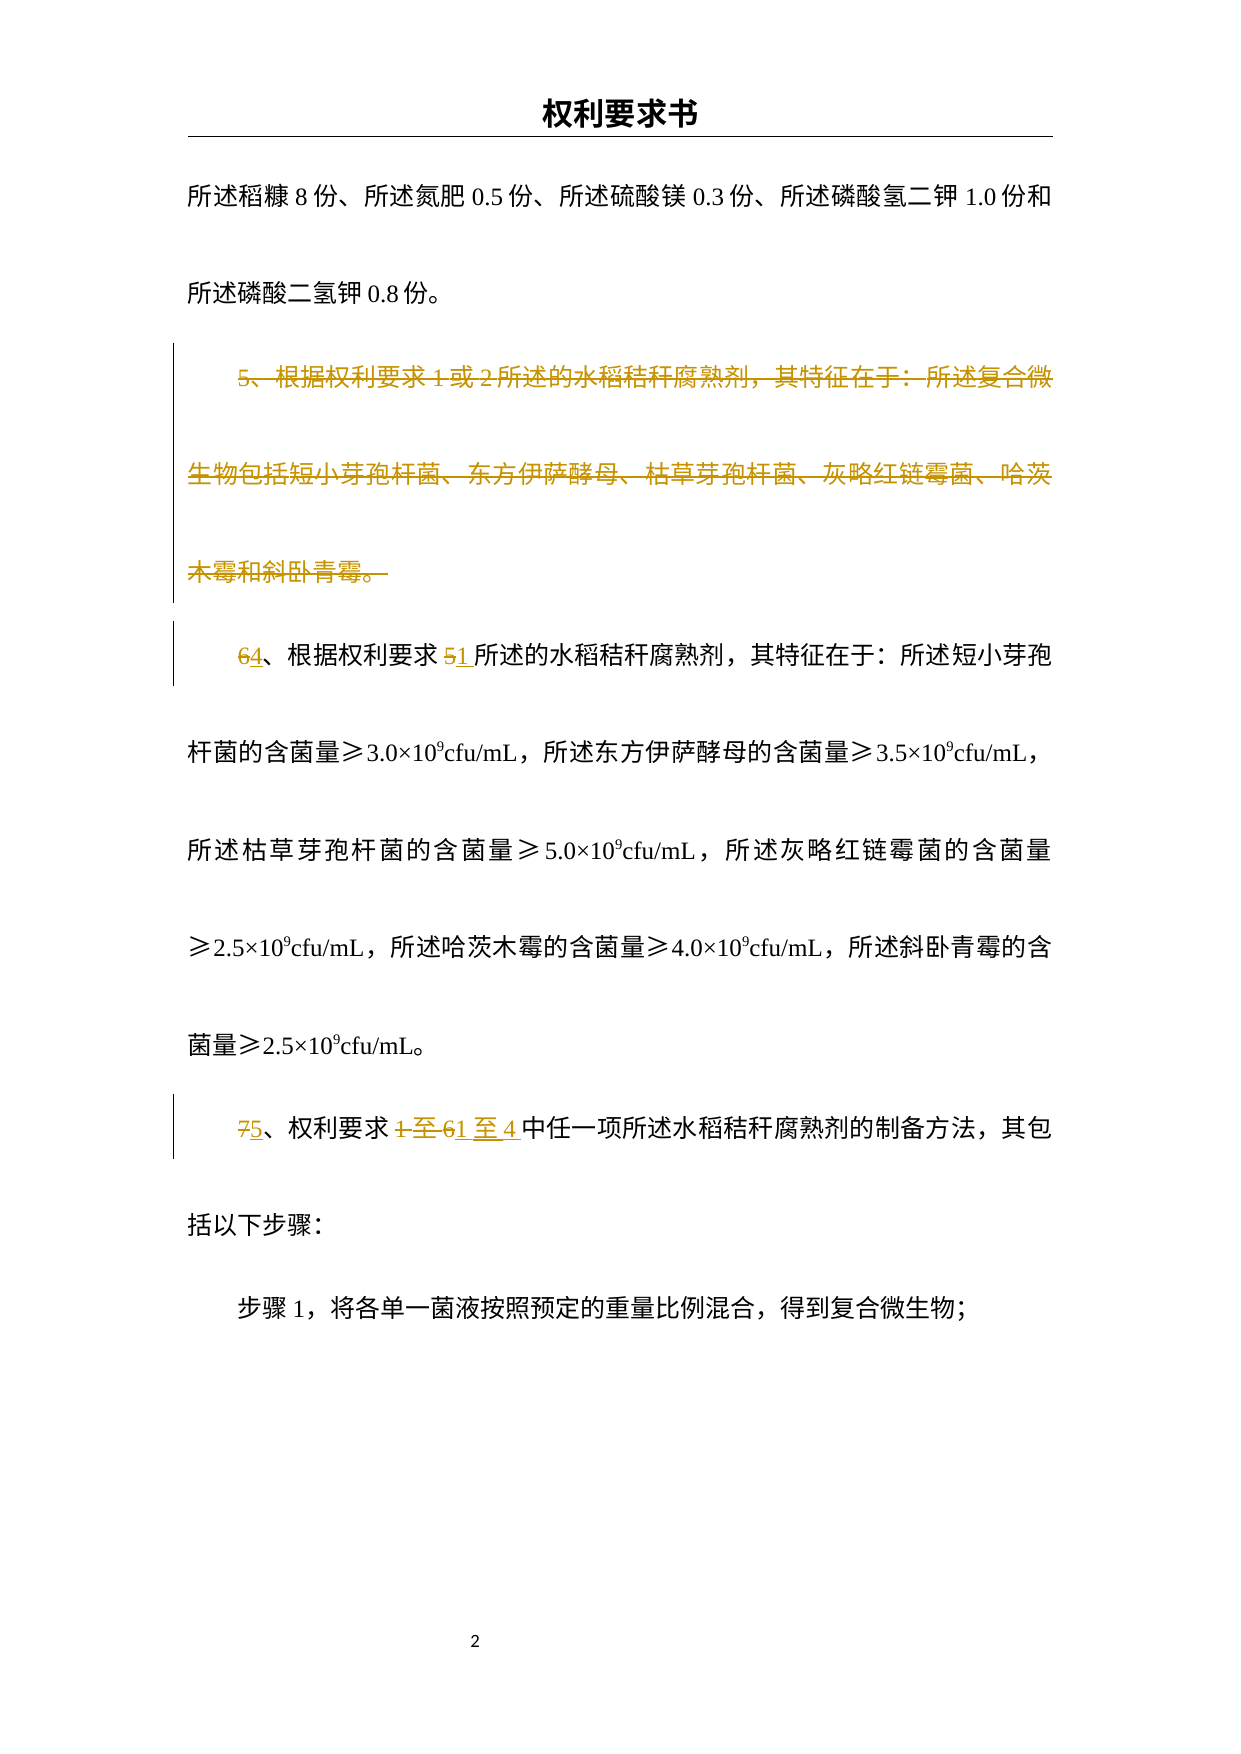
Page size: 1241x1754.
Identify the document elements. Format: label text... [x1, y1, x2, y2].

text 、权利要求中任一项所述水稻秸秆腐熟剂的制备方法，其包括以下步骤： [187, 1094, 1053, 1256]
text 、根据权利要求所述的水稻秸秆腐熟剂，其特征在于：所述短小芽孢杆菌的含菌量≥3.0×109cfu/mL，所述东方伊萨酵母的含菌量≥3.5×109cfu/mL，所述枯草芽孢杆菌的含菌量≥5.0×109cfu/mL，所述灰略红链霉菌的含菌量≥2.5×109cfu/mL，所述哈茨木霉的含菌量≥4.0×109cfu/mL，所述斜卧青霉的含菌量≥2.5×109cfu/mL。 [187, 621, 1053, 1076]
text 步骤1，将各单一菌液按照预定的重量比例混合，得到复合微生物； [187, 1274, 1053, 1339]
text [187, 162, 1053, 324]
